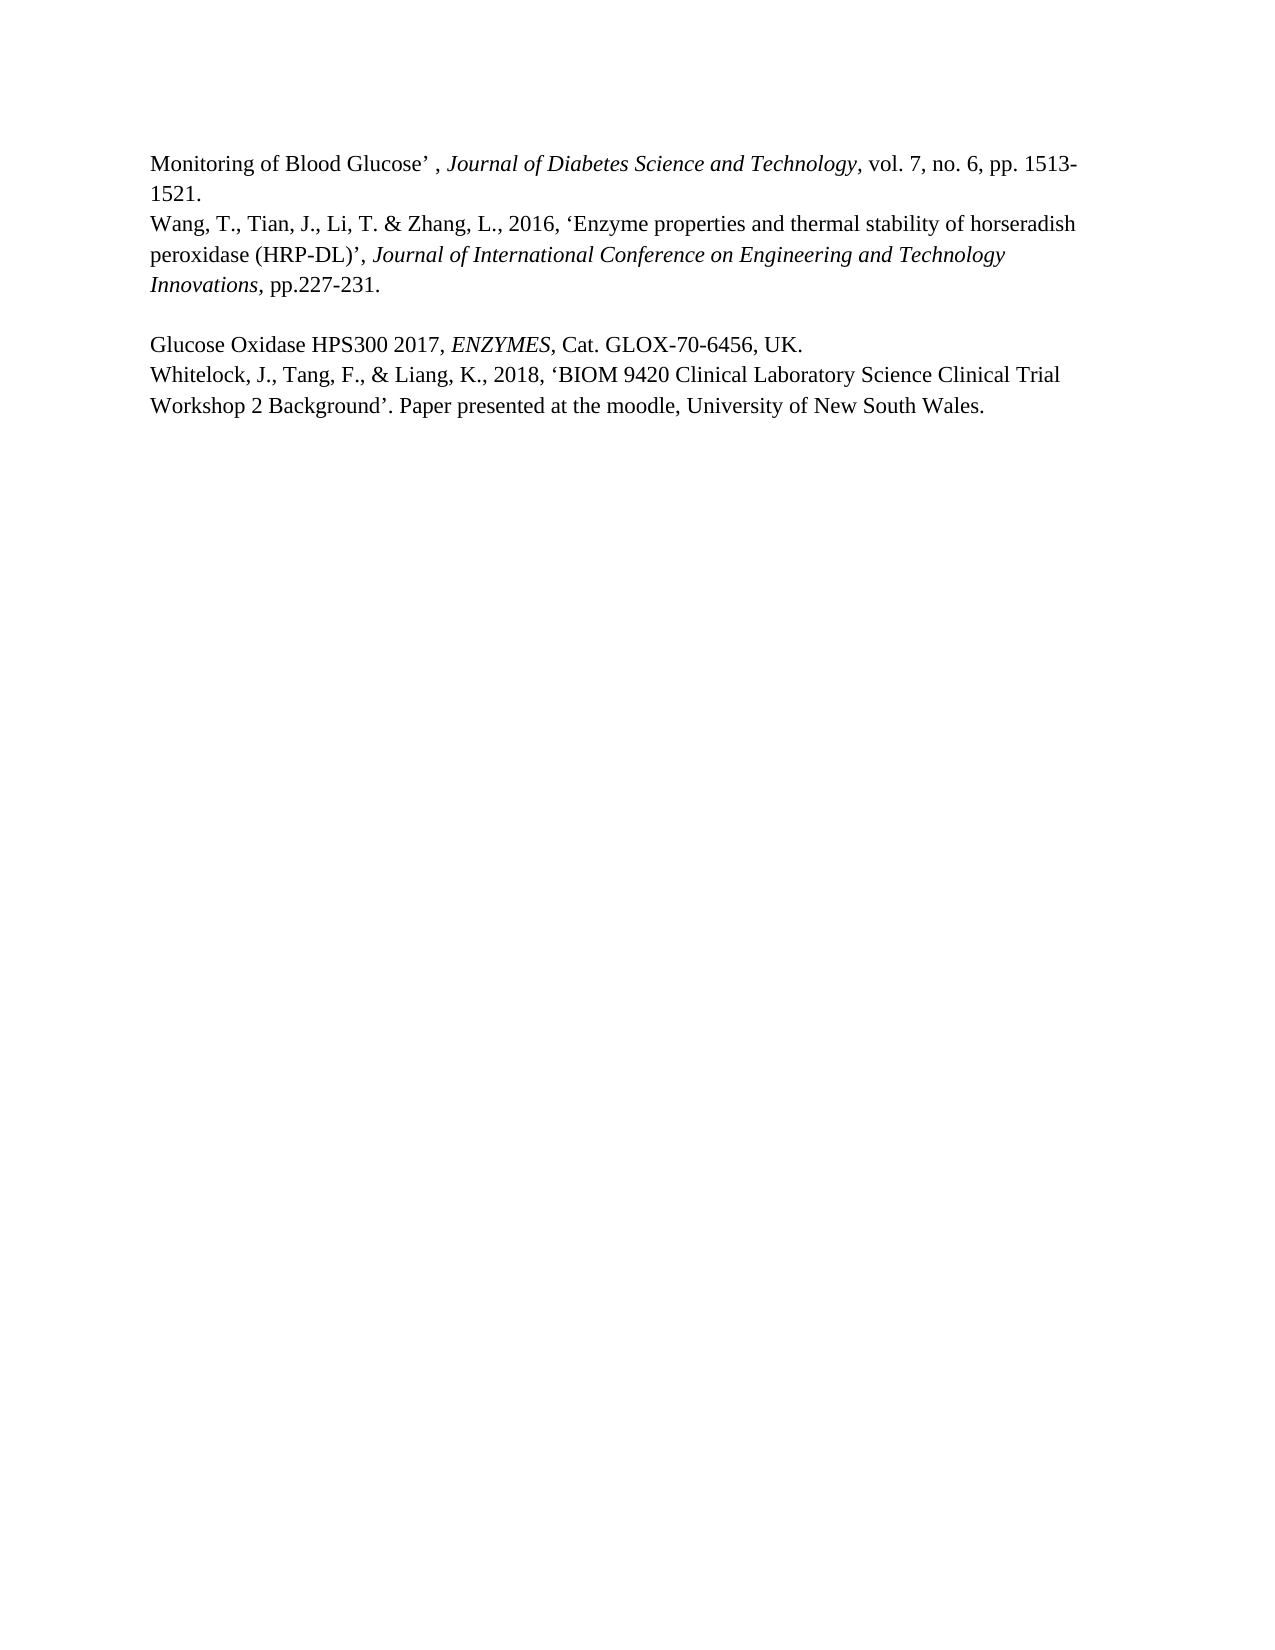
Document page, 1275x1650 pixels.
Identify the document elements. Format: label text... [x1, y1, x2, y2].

text Wang, T., Tian, J., Li, T. & Zhang, L., 2016, ‘Enzyme properties and thermal stability of horseradish peroxidase (HRP-DL)’, Journal of International Conference on Engineering and Technology Innovations, pp.227-231. [150, 210, 1125, 297]
text Glucose Oxidase HPS300 2017, ENZYMES, Cat. GLOX-70-6456, UK. [150, 331, 1125, 358]
text Whitelock, J., Tang, F., & Liang, K., 2018, ‘BIOM 9420 Clinical Laboratory Science Clinical Trial Workshop 2 Background’. Paper presented at the moodle, University of New South Wales. [150, 361, 1125, 418]
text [150, 150, 1125, 207]
